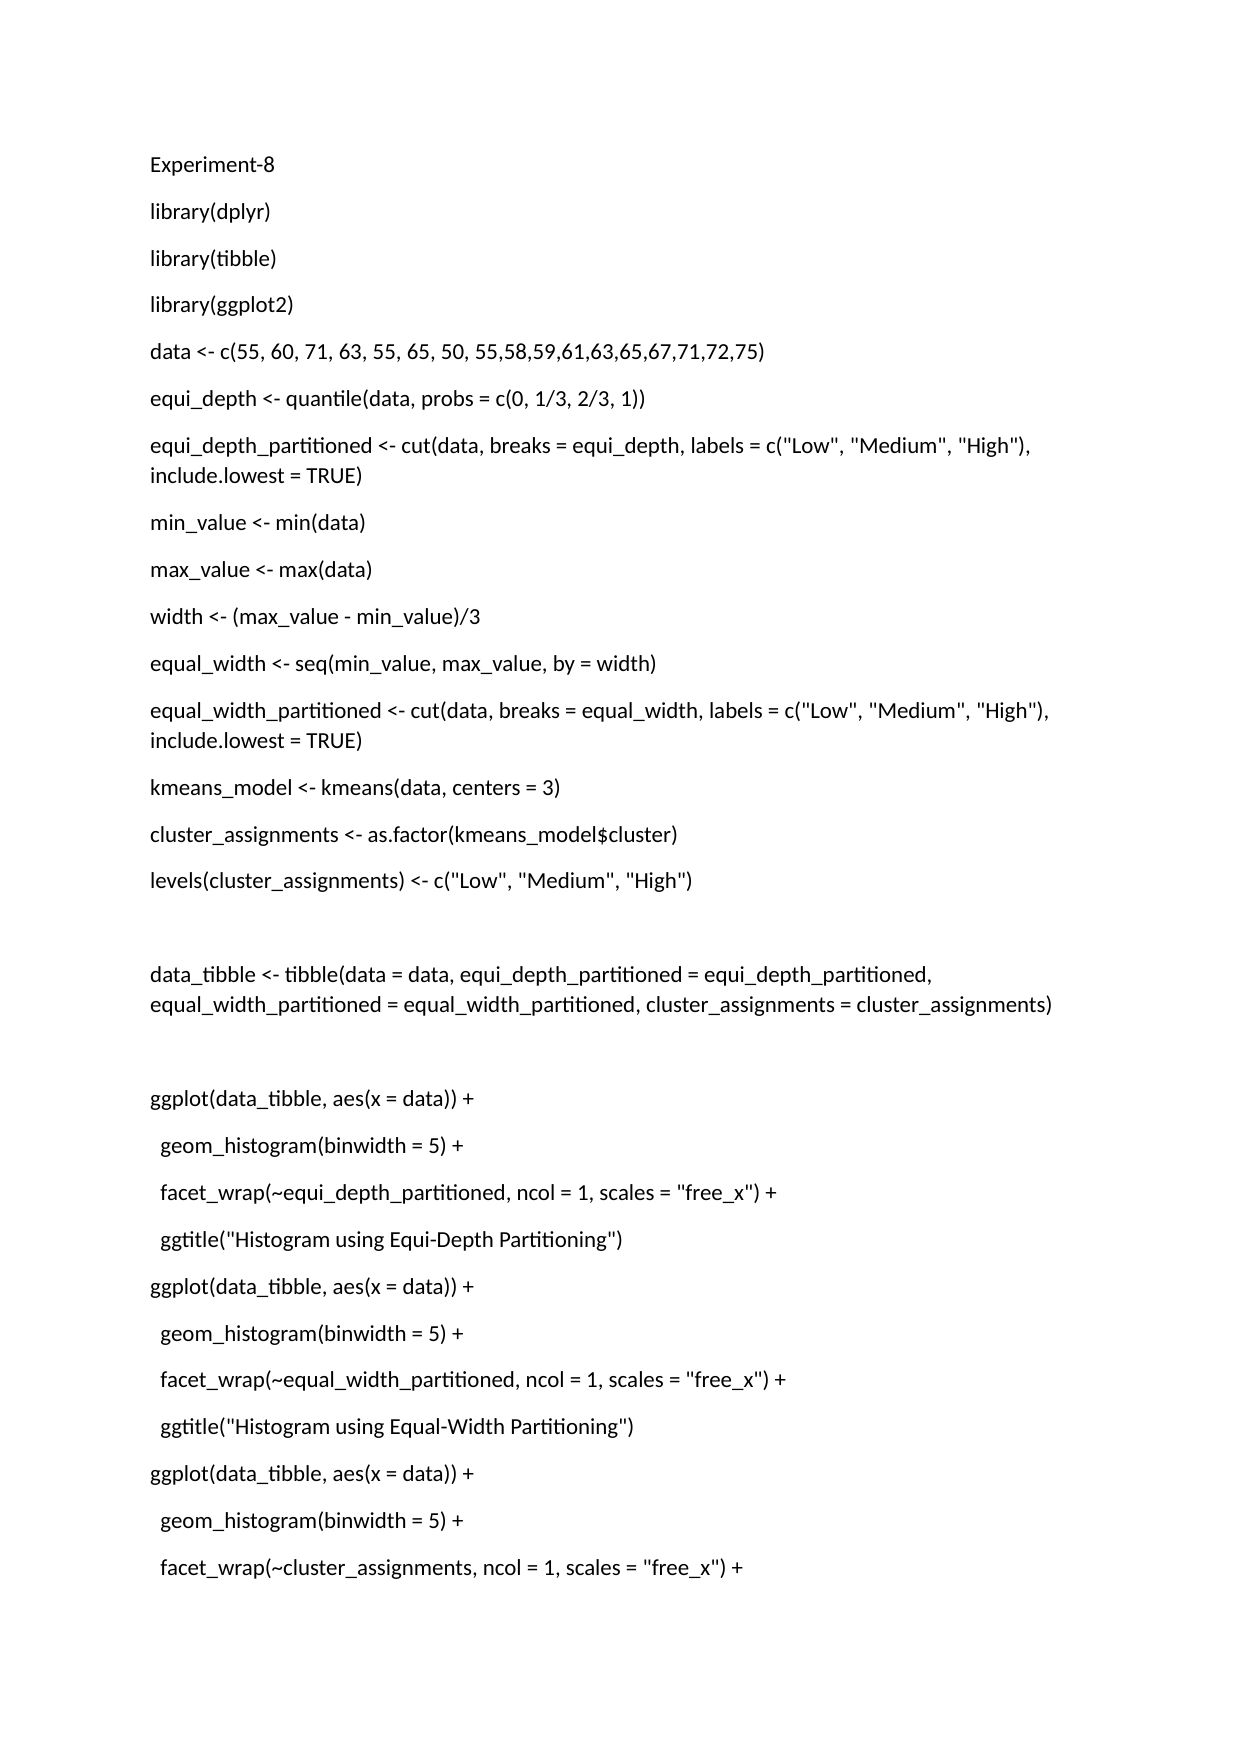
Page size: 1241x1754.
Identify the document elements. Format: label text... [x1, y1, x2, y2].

text data_tibble <- tibble(data = data, equi_depth_partitioned = equi_depth_partitioned, equal_width_partitioned = equal_width_partitioned, cluster_assignments = cluster_assignments) [150, 960, 1090, 1019]
text facet_wrap(~equi_depth_partitioned, ncol = 1, scales = "free_x") + [150, 1178, 1090, 1206]
text library(dplyr) [150, 197, 1090, 225]
text equal_width <- seq(min_value, max_value, by = width) [150, 649, 1090, 677]
text max_value <- max(data) [150, 555, 1090, 583]
text geom_histogram(binwidth = 5) + [150, 1131, 1090, 1159]
text ggplot(data_tibble, aes(x = data)) + [150, 1272, 1090, 1300]
text Experiment-8 [150, 150, 1090, 178]
text facet_wrap(~equal_width_partitioned, ncol = 1, scales = "free_x") + [150, 1366, 1090, 1394]
text facet_wrap(~cluster_assignments, ncol = 1, scales = "free_x") + [150, 1553, 1090, 1581]
text width <- (max_value - min_value)/3 [150, 602, 1090, 630]
text cluster_assignments <- as.factor(kmeans_model$cluster) [150, 820, 1090, 848]
text data <- c(55, 60, 71, 63, 55, 65, 50, 55,58,59,61,63,65,67,71,72,75) [150, 337, 1090, 366]
text geom_histogram(binwidth = 5) + [150, 1506, 1090, 1534]
text ggplot(data_tibble, aes(x = data)) + [150, 1459, 1090, 1487]
text equi_depth <- quantile(data, probs = c(0, 1/3, 2/3, 1)) [150, 384, 1090, 412]
text library(ggplot2) [150, 291, 1090, 319]
text library(tibble) [150, 244, 1090, 272]
text min_value <- min(data) [150, 508, 1090, 536]
text equi_depth_partitioned <- cut(data, breaks = equi_depth, labels = c("Low", "Medium", "High"), include.lowest = TRUE) [150, 431, 1090, 489]
text equal_width_partitioned <- cut(data, breaks = equal_width, labels = c("Low", "Medium", "High"), include.lowest = TRUE) [150, 696, 1090, 754]
text ggtitle("Histogram using Equi-Depth Partitioning") [150, 1225, 1090, 1253]
text ggplot(data_tibble, aes(x = data)) + [150, 1084, 1090, 1112]
text geom_histogram(binwidth = 5) + [150, 1319, 1090, 1347]
text levels(cluster_assignments) <- c("Low", "Medium", "High") [150, 867, 1090, 895]
text ggtitle("Histogram using Equal-Width Partitioning") [150, 1412, 1090, 1441]
text kmeans_model <- kmeans(data, centers = 3) [150, 773, 1090, 801]
